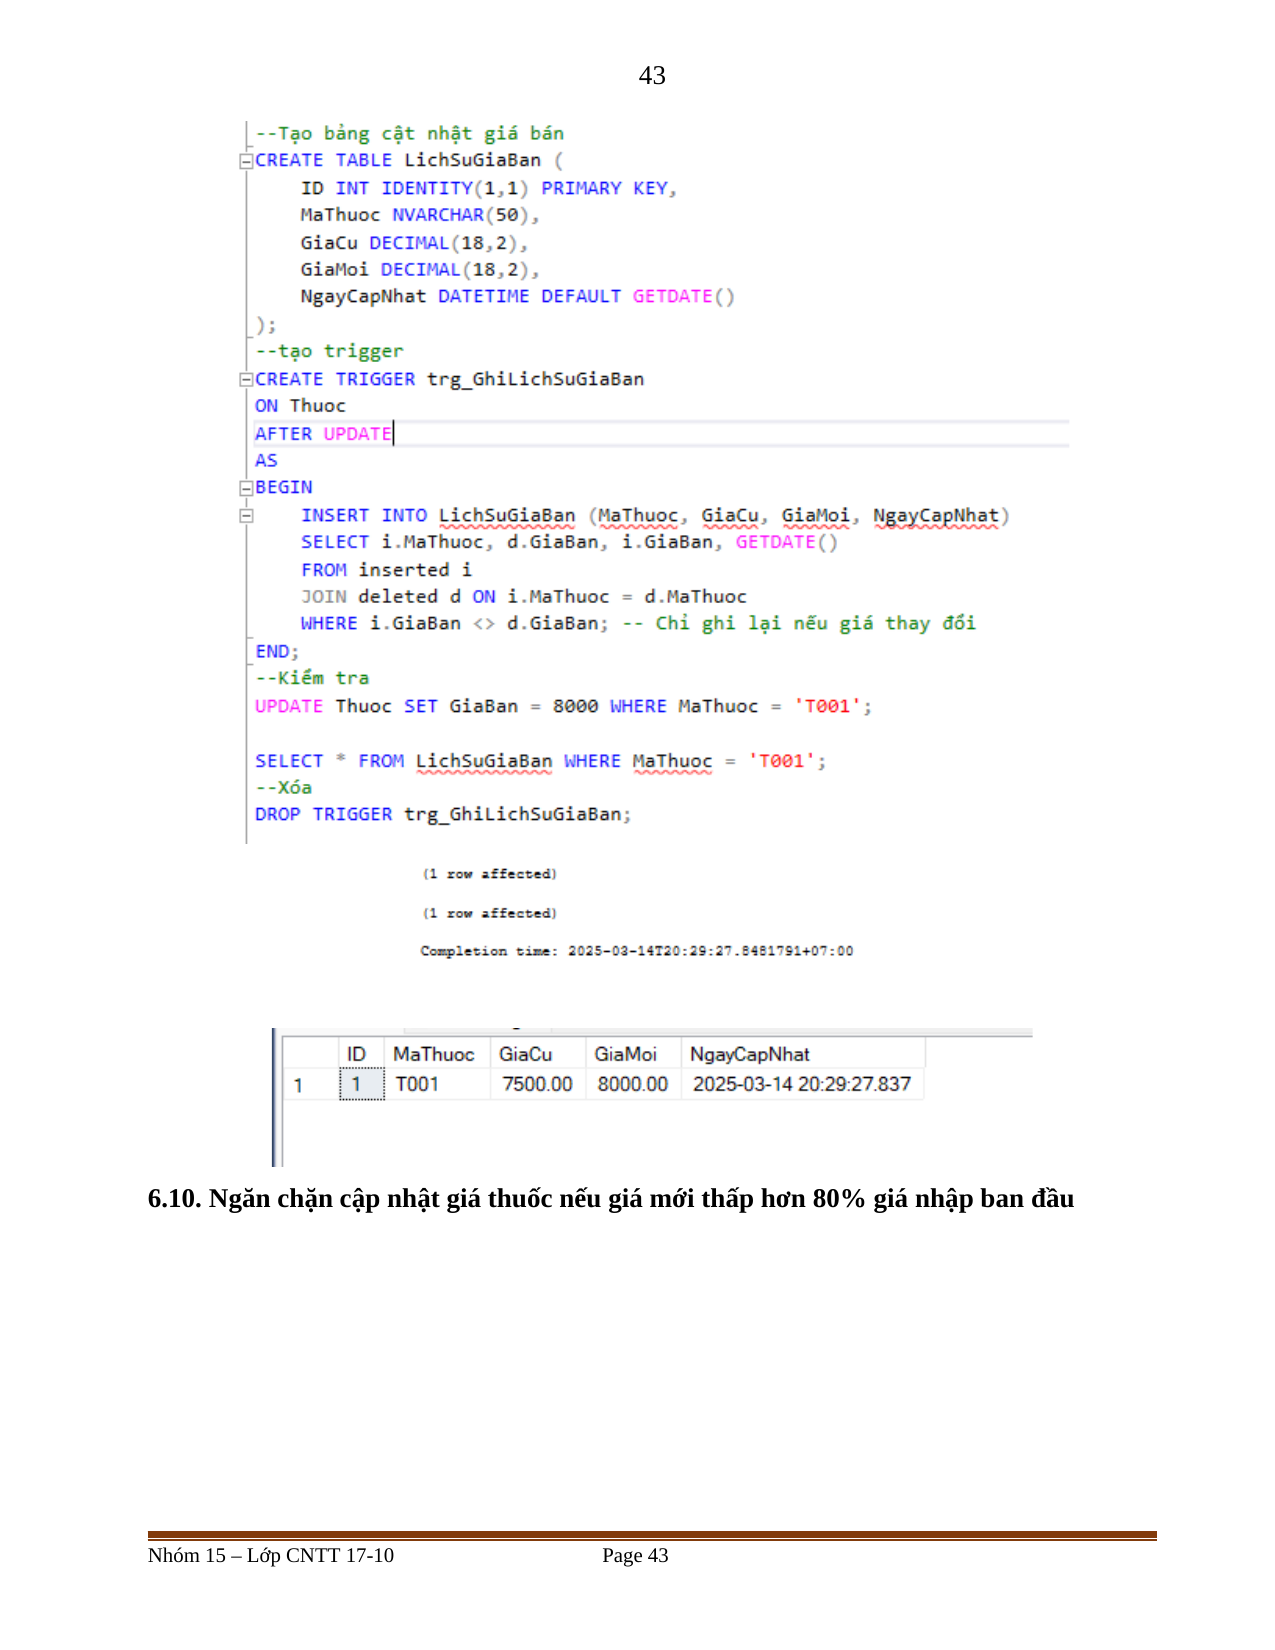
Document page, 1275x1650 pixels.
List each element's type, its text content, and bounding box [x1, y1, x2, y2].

subtitle Ngăn chặn cập nhật giá thuốc nếu giá mới thấp hơn 80% giá nhập ban đầu [148, 1182, 1157, 1213]
picture [271, 1028, 1033, 1167]
picture [391, 858, 914, 1014]
picture [235, 121, 1070, 844]
